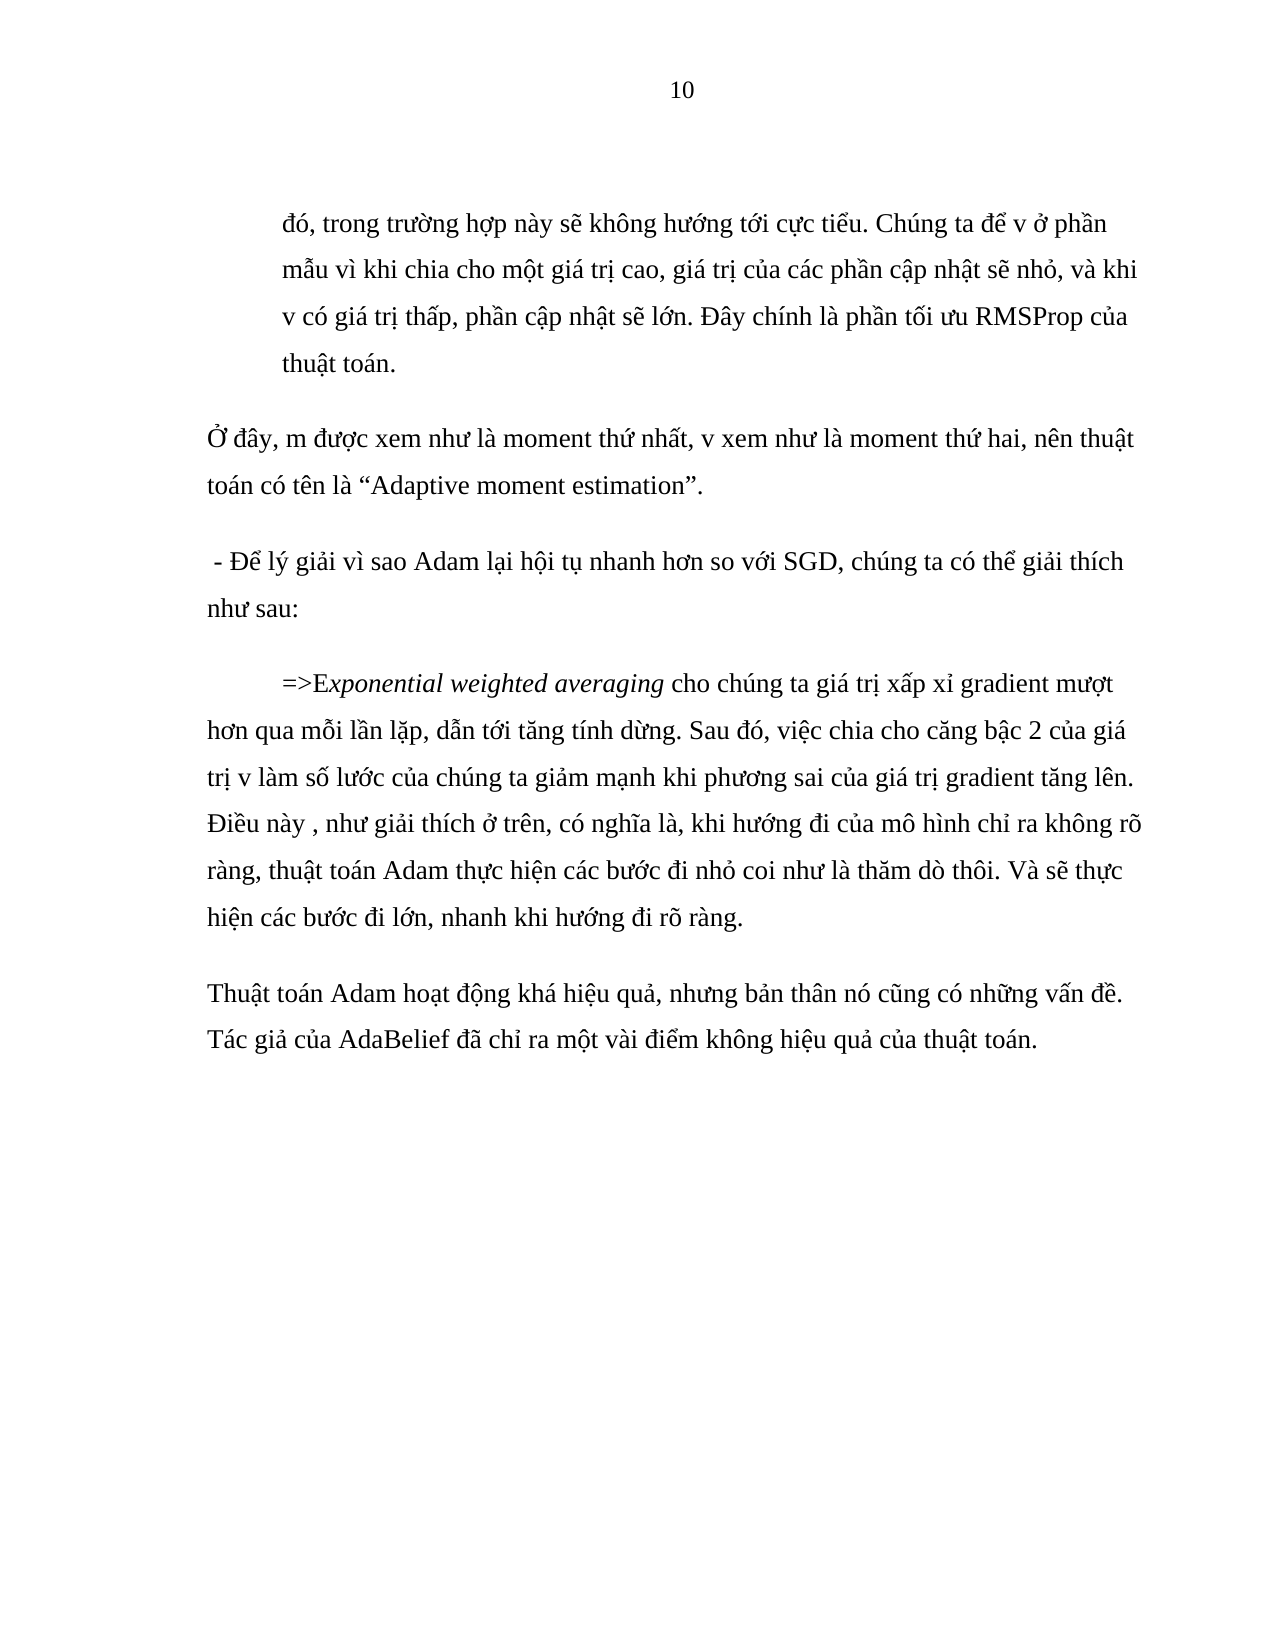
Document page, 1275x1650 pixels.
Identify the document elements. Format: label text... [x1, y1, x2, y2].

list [244, 207, 1157, 378]
text =>Exponential weighted averaging cho chúng ta giá trị xấp xỉ gradient mượt hơn qua mỗi lần lặp, dẫn tới tăng tính dừng. Sau đó, việc chia cho căng bậc 2 của giá trị v làm số lước của chúng ta giảm mạnh khi phương sai của giá trị gradient tăng lên. Điều này , như giải thích ở trên, có nghĩa là, khi hướng đi của mô hình chỉ ra không rõ ràng, thuật toán Adam thực hiện các bước đi nhỏ coi như là thăm dò thôi. Và sẽ thực hiện các bước đi lớn, nhanh khi hướng đi rõ ràng. [207, 668, 1157, 932]
text - Để lý giải vì sao Adam lại hội tụ nhanh hơn so với SGD, chúng ta có thể giải thích như sau: [207, 545, 1157, 623]
text Ở đây, m được xem như là moment thứ nhất, v xem như là moment thứ hai, nên thuật toán có tên là “Adaptive moment estimation”. [207, 423, 1157, 500]
text Thuật toán Adam hoạt động khá hiệu quả, nhưng bản thân nó cũng có những vấn đề. Tác giả của AdaBelief đã chỉ ra một vài điểm không hiệu quả của thuật toán. [207, 977, 1157, 1054]
